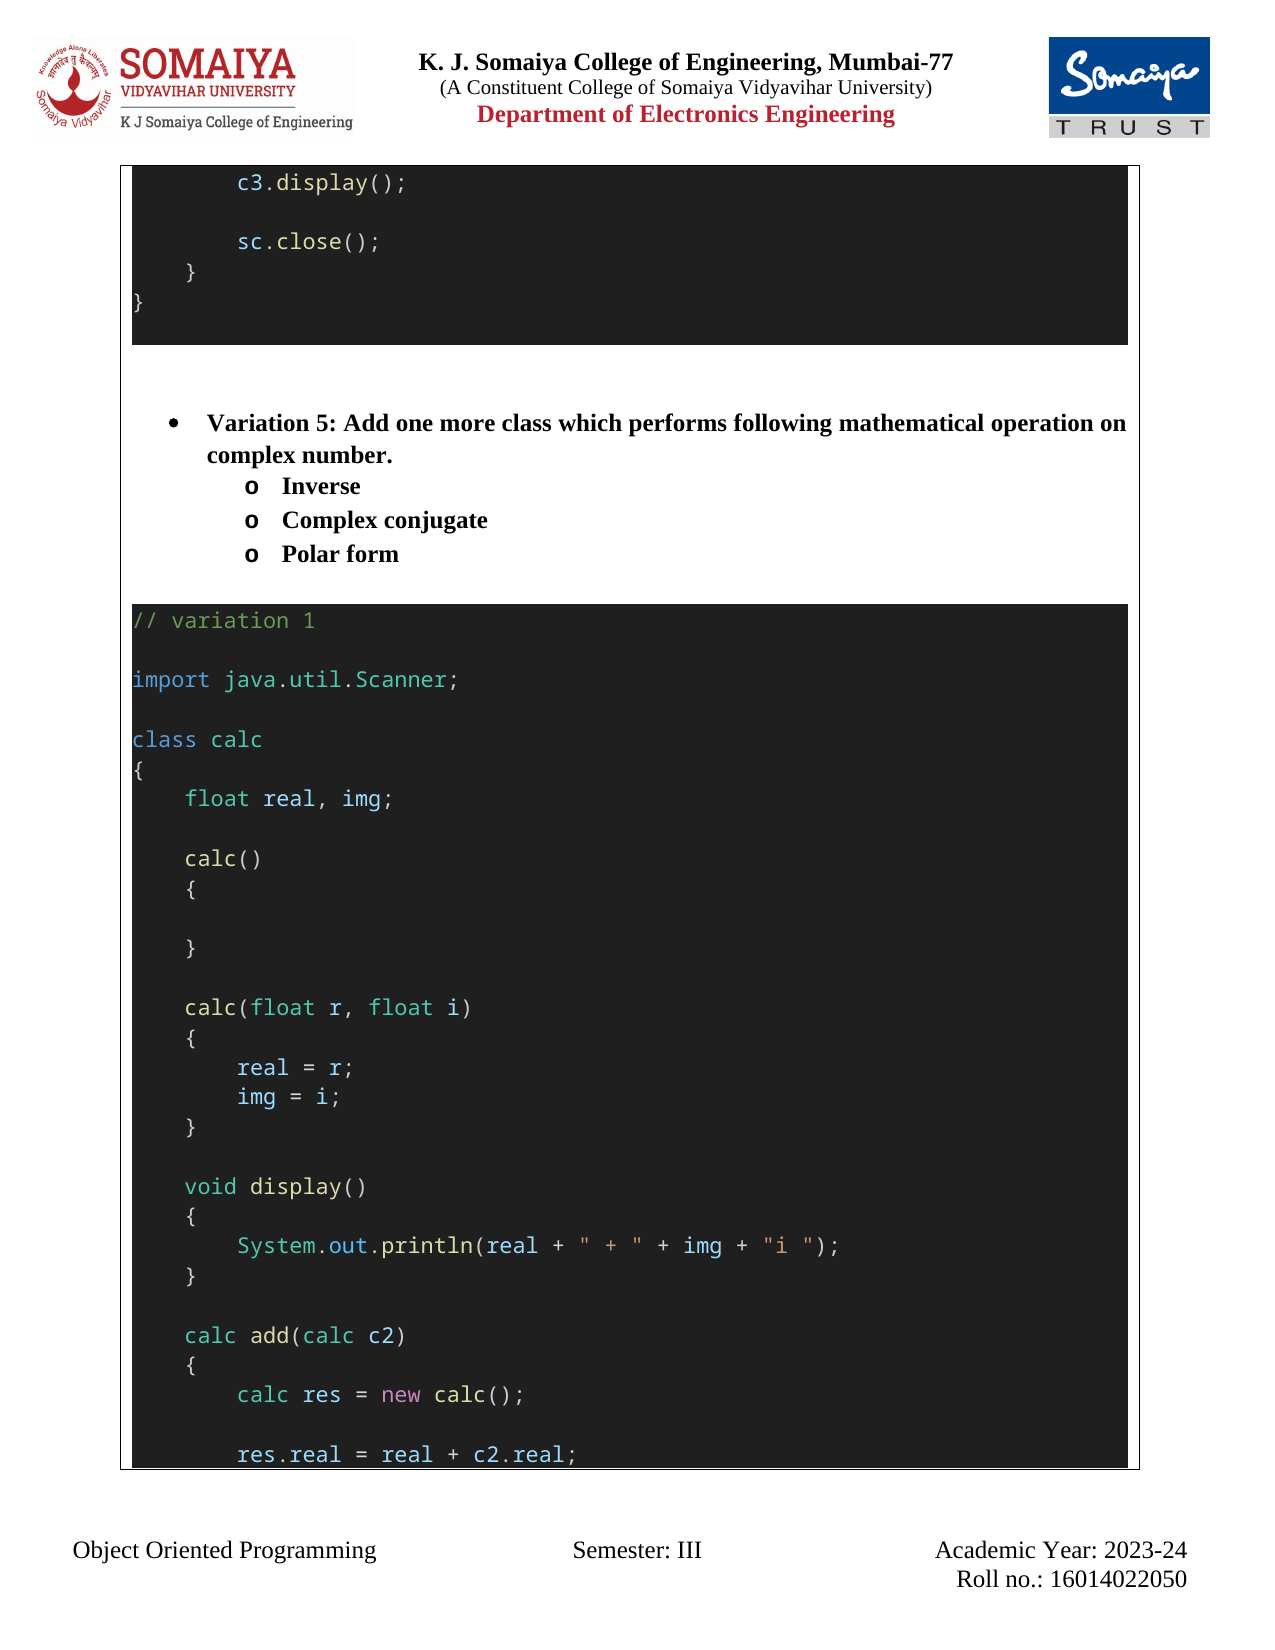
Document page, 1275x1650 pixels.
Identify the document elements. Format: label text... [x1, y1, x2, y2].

picture [31, 37, 356, 138]
picture [1048, 37, 1210, 138]
